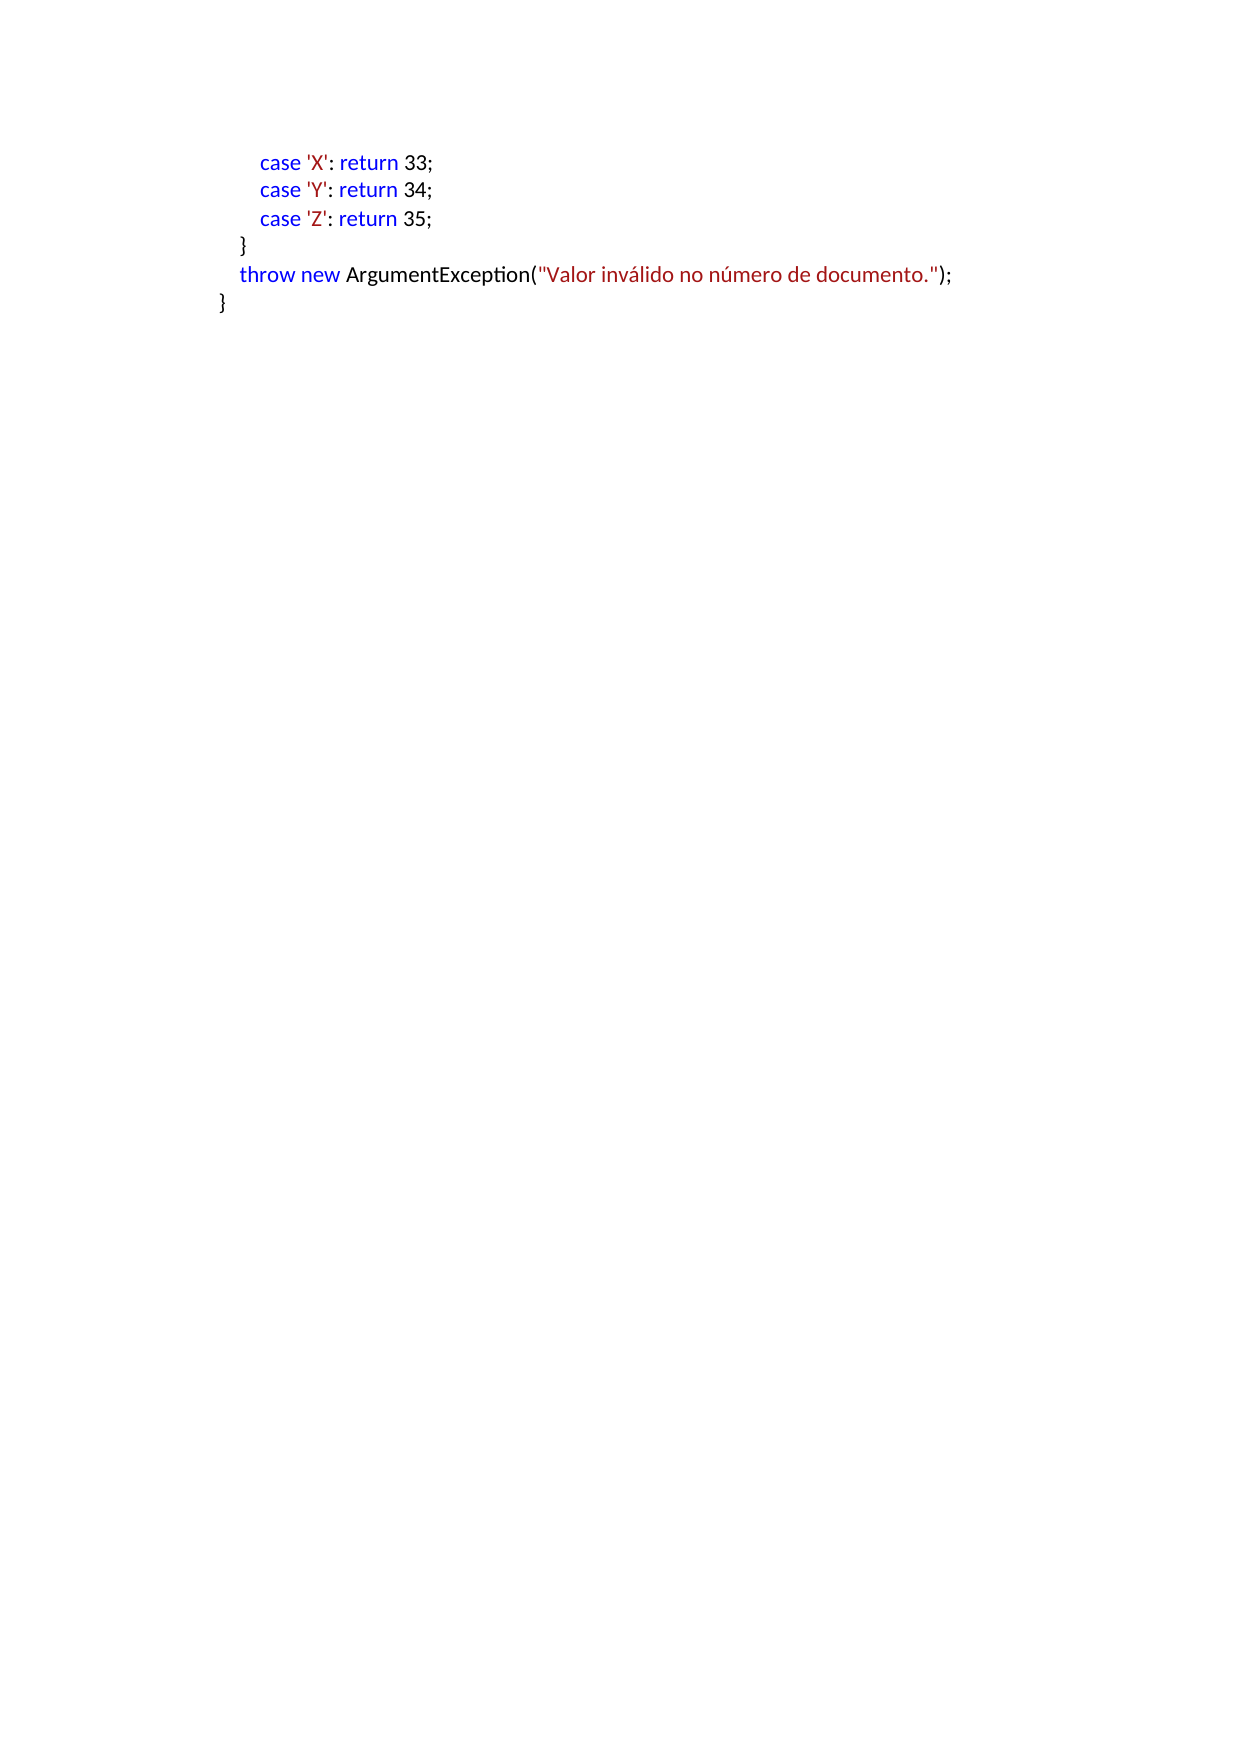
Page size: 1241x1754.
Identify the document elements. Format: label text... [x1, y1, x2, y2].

text case 'Y': return 34; [177, 176, 1063, 204]
text case 'Z': return 35; [177, 204, 1063, 232]
text } [177, 232, 1063, 260]
text throw new ArgumentException("Valor inválido no número de documento."); [177, 260, 1063, 288]
text case 'X': return 33; [177, 148, 1063, 176]
text } [177, 288, 1063, 316]
